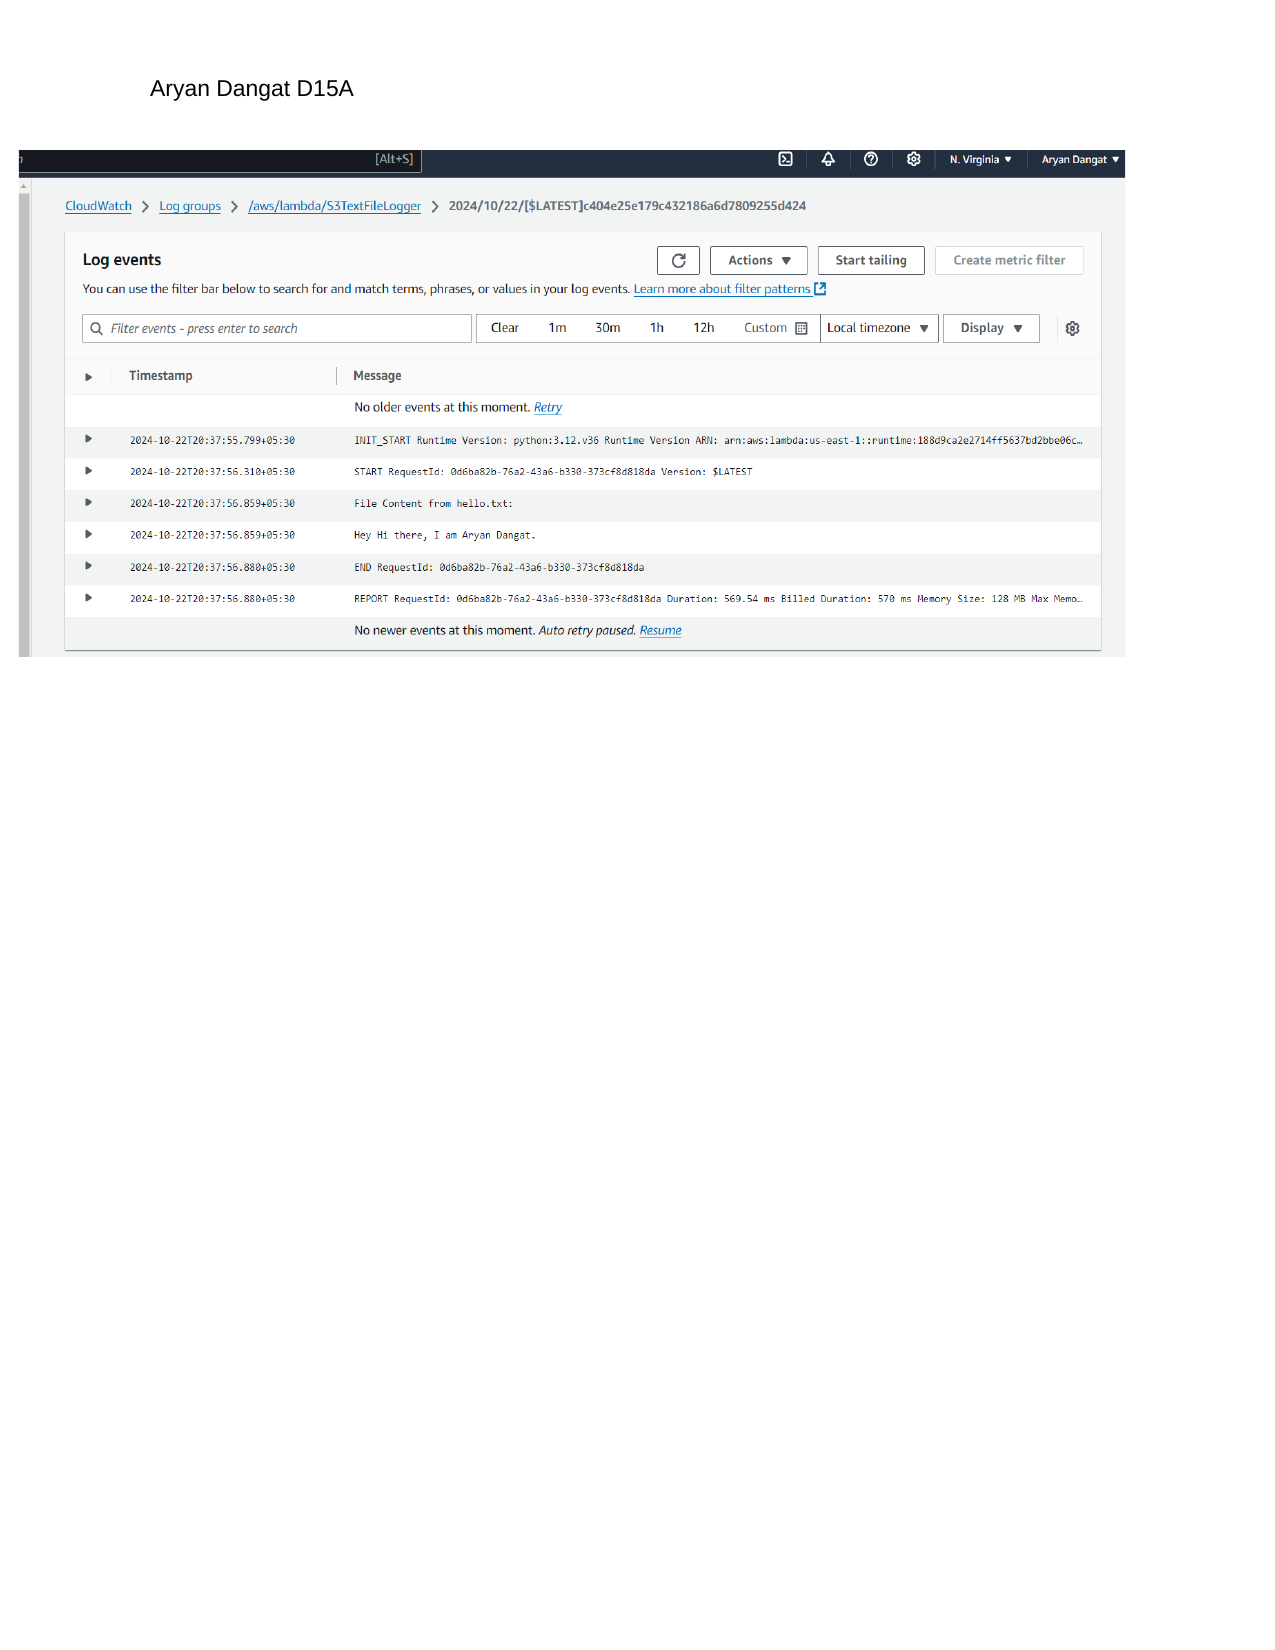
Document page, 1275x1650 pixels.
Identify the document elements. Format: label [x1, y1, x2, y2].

picture [18, 150, 1125, 657]
